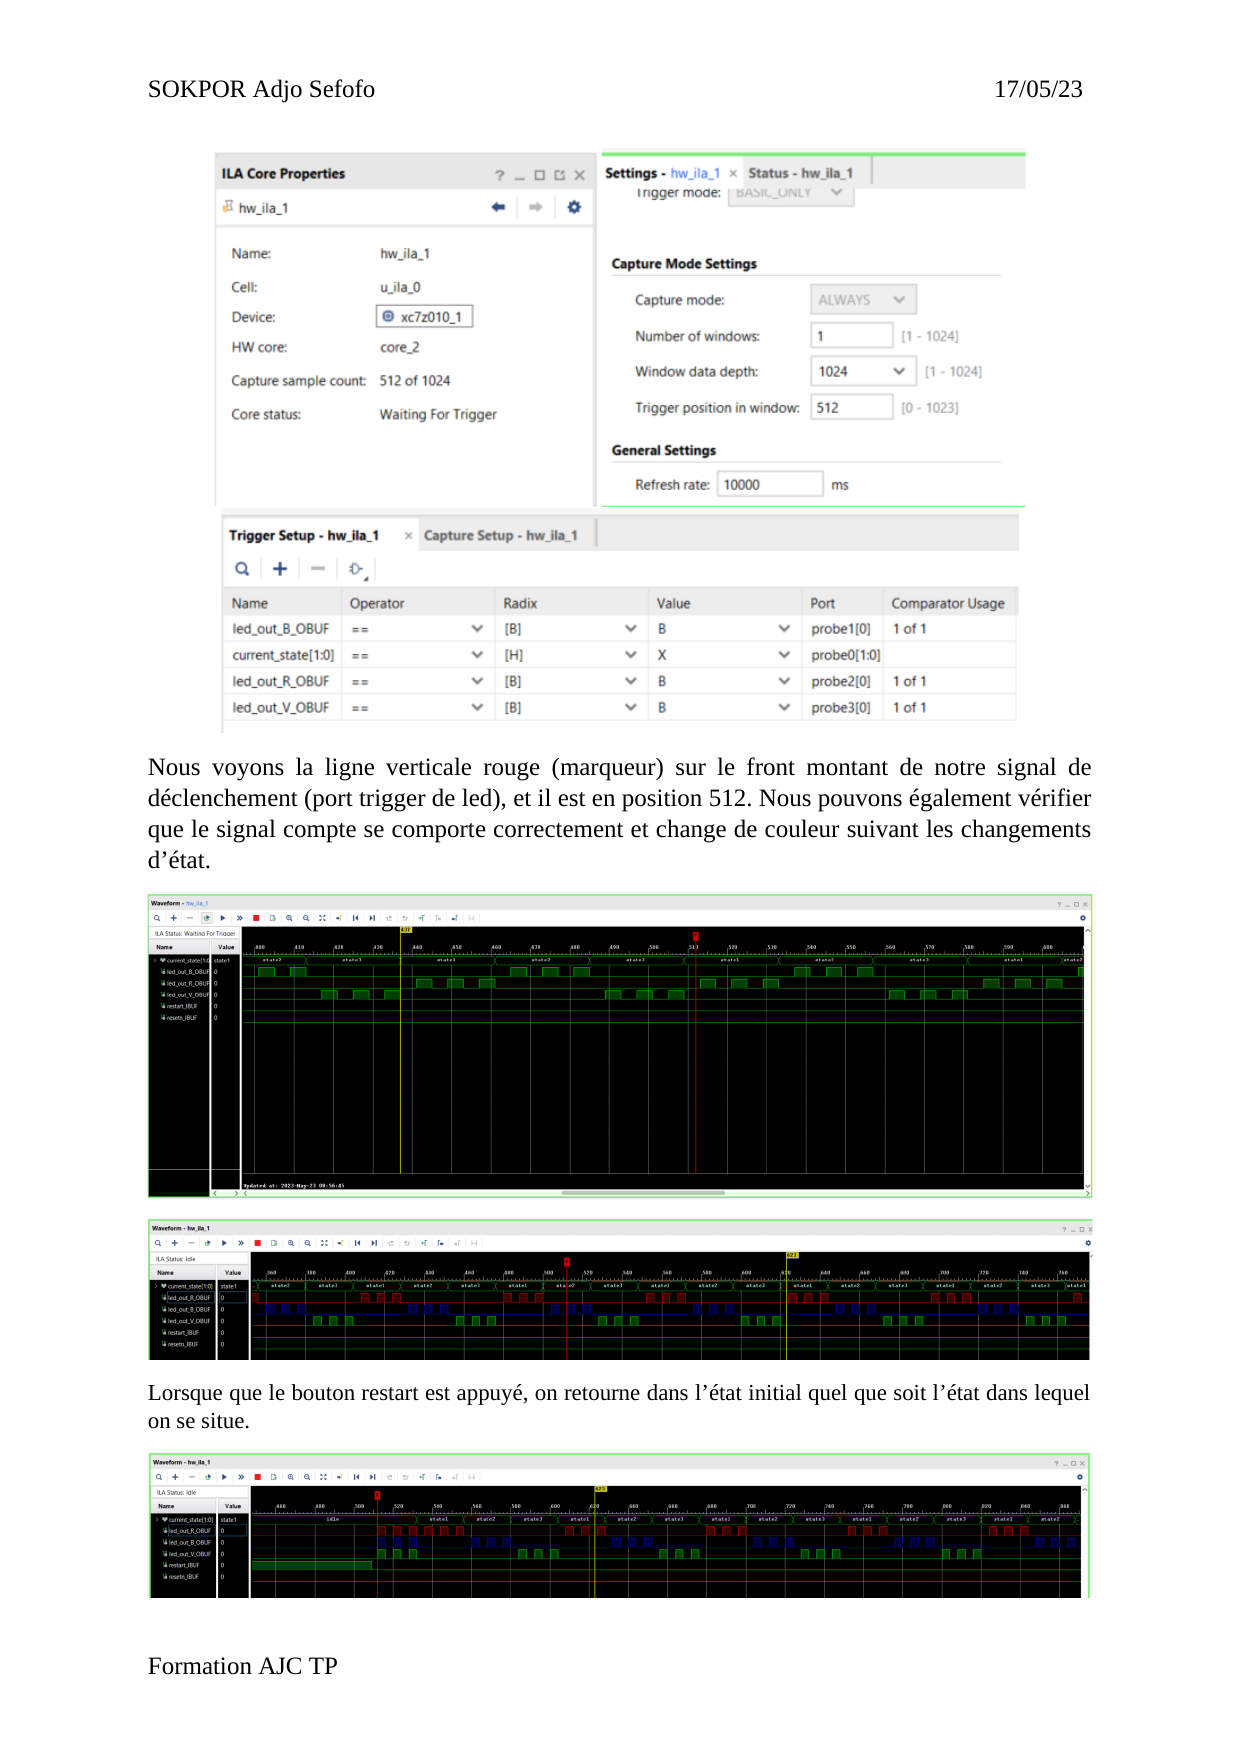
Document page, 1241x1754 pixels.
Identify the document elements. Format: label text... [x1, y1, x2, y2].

picture [147, 1452, 1093, 1598]
text Lorsque que le bouton restart est appuyé, on retourne dans l’état initial quel que soit l’état dans lequel on se situe. [148, 1379, 1093, 1433]
text Nous voyons la ligne verticale rouge (marqueur) sur le front montant de notre signal de déclenchement (port trigger de led), et il est en position 512. Nous pouvons également vérifier que le signal compte se comporte correctement et change de couleur suivant les changements d’état. [148, 752, 1093, 874]
picture [147, 892, 1093, 1200]
picture [147, 1218, 1093, 1360]
picture [214, 147, 1026, 507]
picture [221, 508, 1019, 733]
